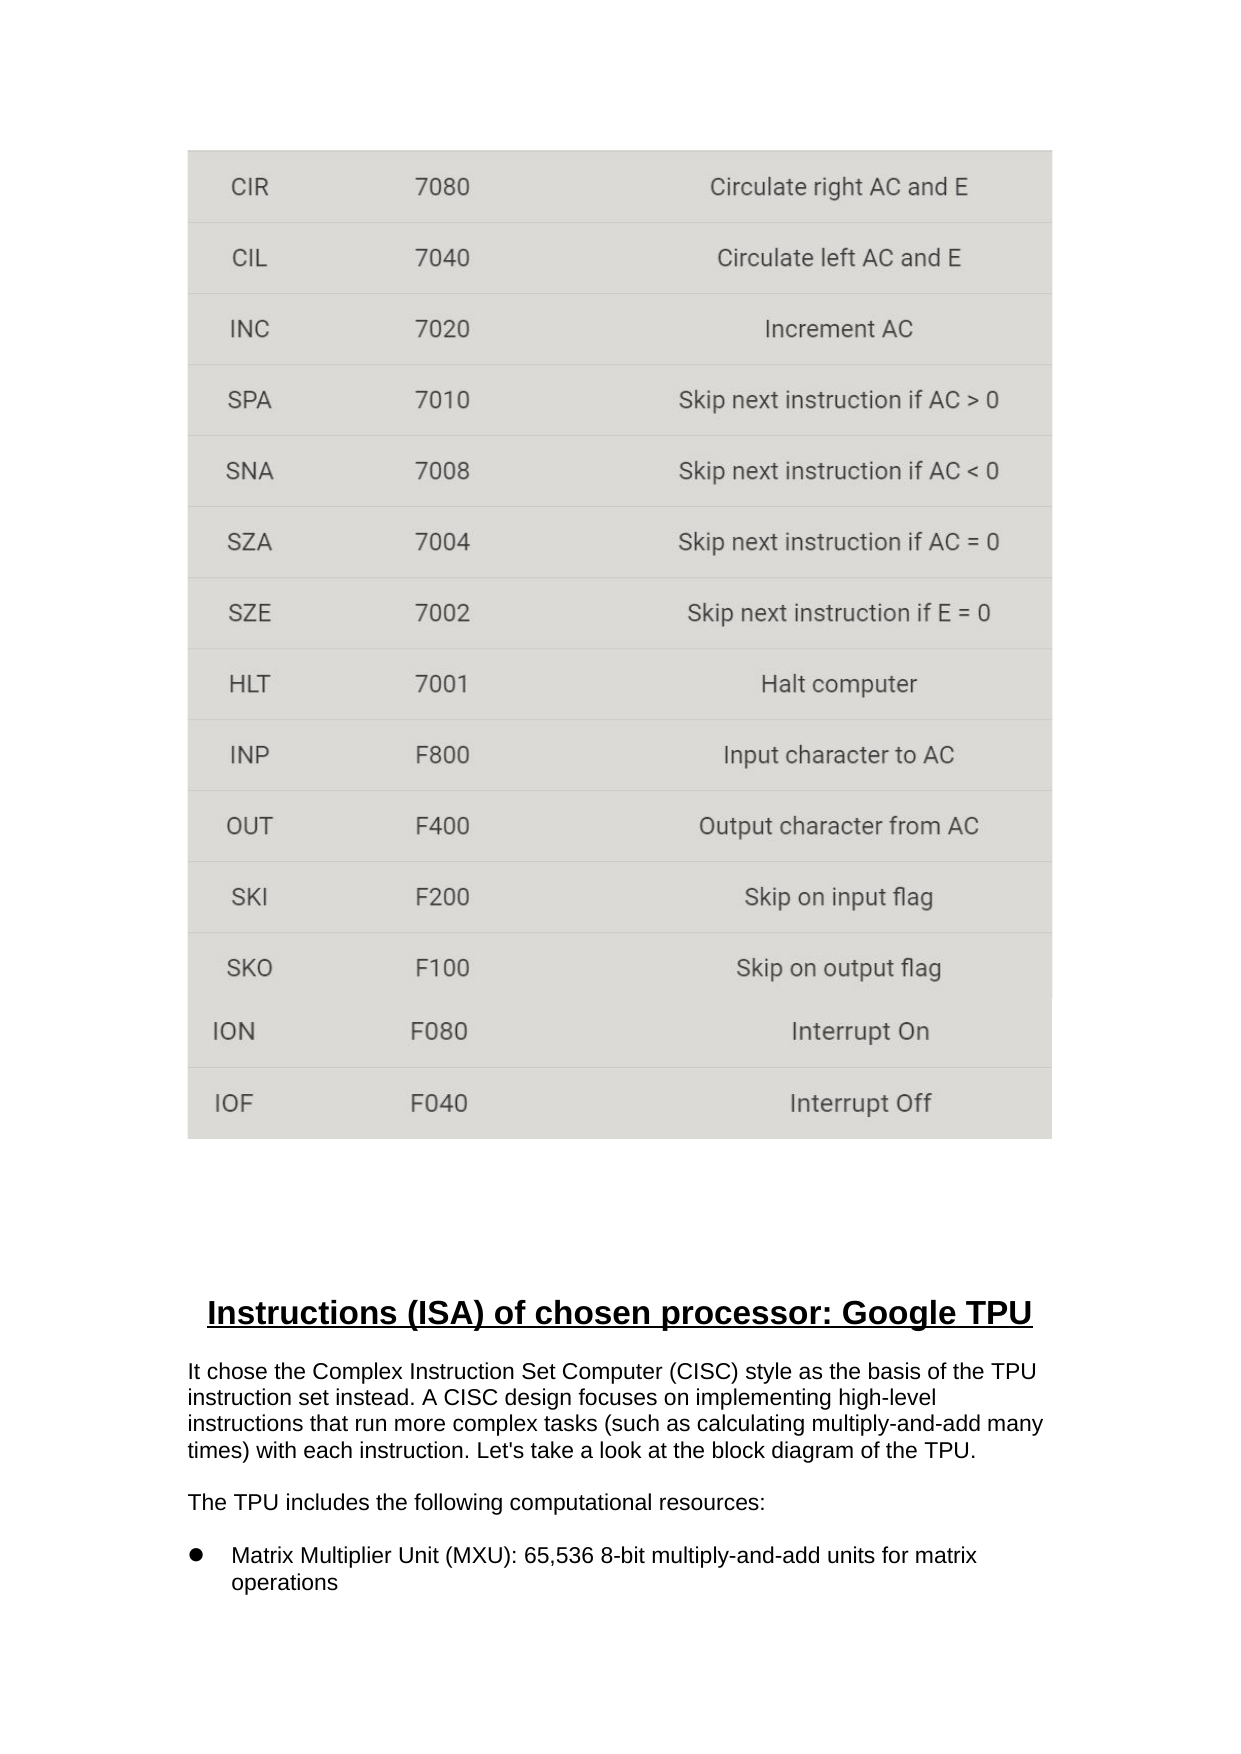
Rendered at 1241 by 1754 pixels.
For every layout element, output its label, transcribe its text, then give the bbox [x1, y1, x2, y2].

text The TPU includes the following computational resources: [187, 1489, 1053, 1516]
list Matrix Multiplier Unit (MXU): 65,536 8-bit multiply-and-add units for matrix operations [187, 1542, 1053, 1595]
text It chose the Complex Instruction Set Computer (CISC) style as the basis of the TPU instruction set instead. A CISC design focuses on implementing high-level instructions that run more complex tasks (such as calculating multiply-and-add many times) with each instruction. Let's take a look at the block diagram of the TPU. [187, 1358, 1053, 1463]
picture [187, 150, 1053, 1139]
text Instructions (ISA) of chosen processor: Google TPU [187, 1293, 1053, 1331]
